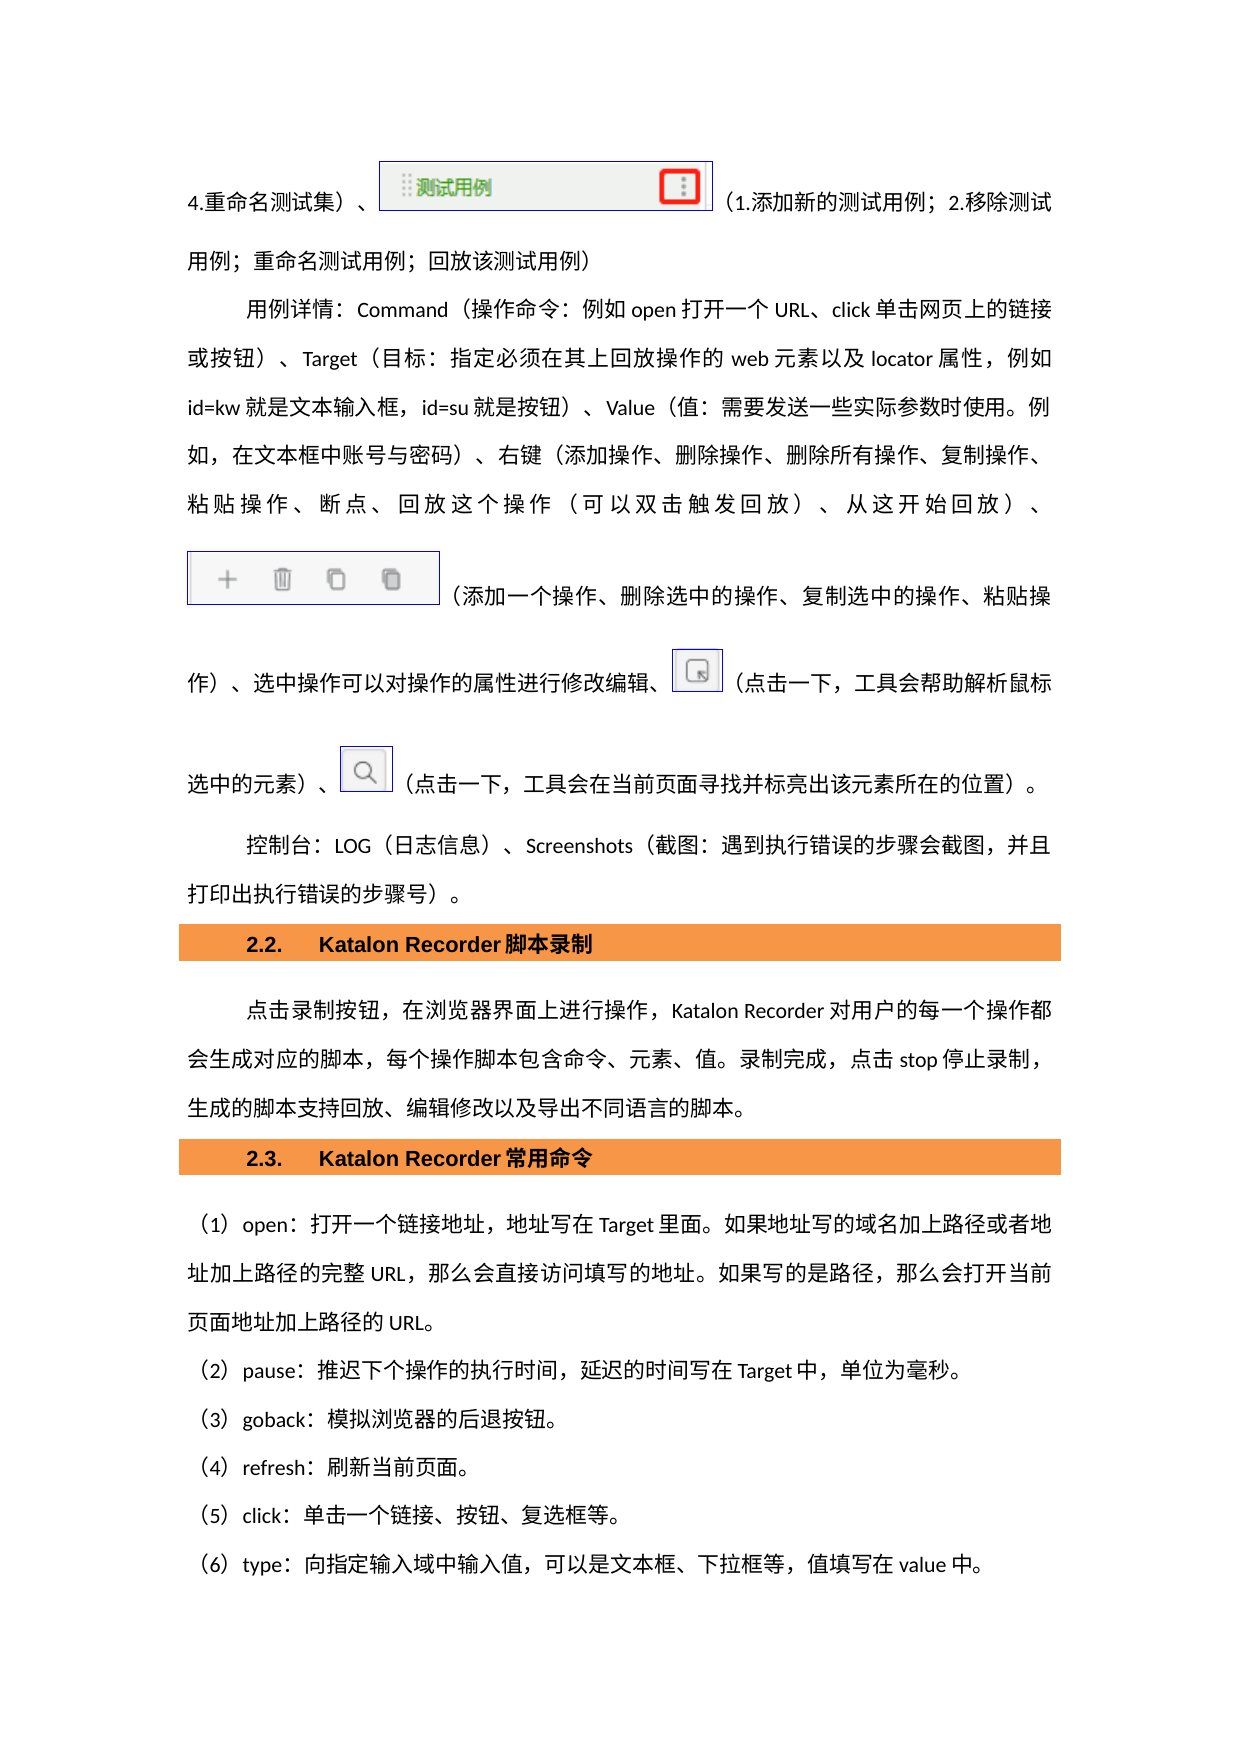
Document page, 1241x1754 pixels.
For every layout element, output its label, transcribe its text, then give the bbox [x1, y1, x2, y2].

list open：打开一个链接地址，地址写在Target里面。如果地址写的域名加上路径或者地址加上路径的完整URL，那么会直接访问填写的地址。如果写的是路径，那么会打开当前页面地址加上路径的URL。 [187, 1207, 1053, 1337]
subtitle Katalon Recorder脚本录制 [179, 924, 1061, 961]
picture [673, 650, 722, 691]
picture [380, 162, 712, 210]
list goback：模拟浏览器的后退按钮。 [187, 1401, 1053, 1434]
list refresh：刷新当前页面。 [187, 1449, 1053, 1482]
picture [188, 552, 439, 604]
text 控制台：LOG（日志信息）、Screenshots（截图：遇到执行错误的步骤会截图，并且打印出执行错误的步骤号）。 [187, 827, 1053, 909]
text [187, 162, 1053, 276]
list click：单击一个链接、按钮、复选框等。 [187, 1498, 1053, 1530]
list pause：推迟下个操作的执行时间，延迟的时间写在Target中，单位为毫秒。 [187, 1353, 1053, 1385]
text 点击录制按钮，在浏览器界面上进行操作，Katalon Recorder对用户的每一个操作都会生成对应的脚本，每个操作脚本包含命令、元素、值。录制完成，点击stop停止录制，生成的脚本支持回放、编辑修改以及导出不同语言的脚本。 [187, 993, 1053, 1123]
list type：向指定输入域中输入值，可以是文本框、下拉框等，值填写在value中。 [187, 1546, 1053, 1579]
picture [341, 747, 392, 791]
subtitle Katalon Recorder常用命令 [179, 1139, 1061, 1175]
text 用例详情：Command（操作命令：例如open打开一个URL、click单击网页上的链接或按钮）、Target（目标：指定必须在其上回放操作的web元素以及locator属性，例如id=kw就是文本输入框，id=su就是按钮）、Value（值：需要发送一些实际参数时使用。例如，在文本框中账号与密码）、右键（添加操作、删除操作、删除所有操作、复制操作、粘贴操作、断点、回放这个操作（可以双击触发回放）、从这开始回放）、（添加一个操作、删除选中的操作、复制选中的操作、粘贴操作）、选中操作可以对操作的属性进行修改编辑、（点击一下，工具会帮助解析鼠标选中的元素）、（点击一下，工具会在当前页面寻找并标亮出该元素所在的位置）。 [187, 292, 1053, 812]
